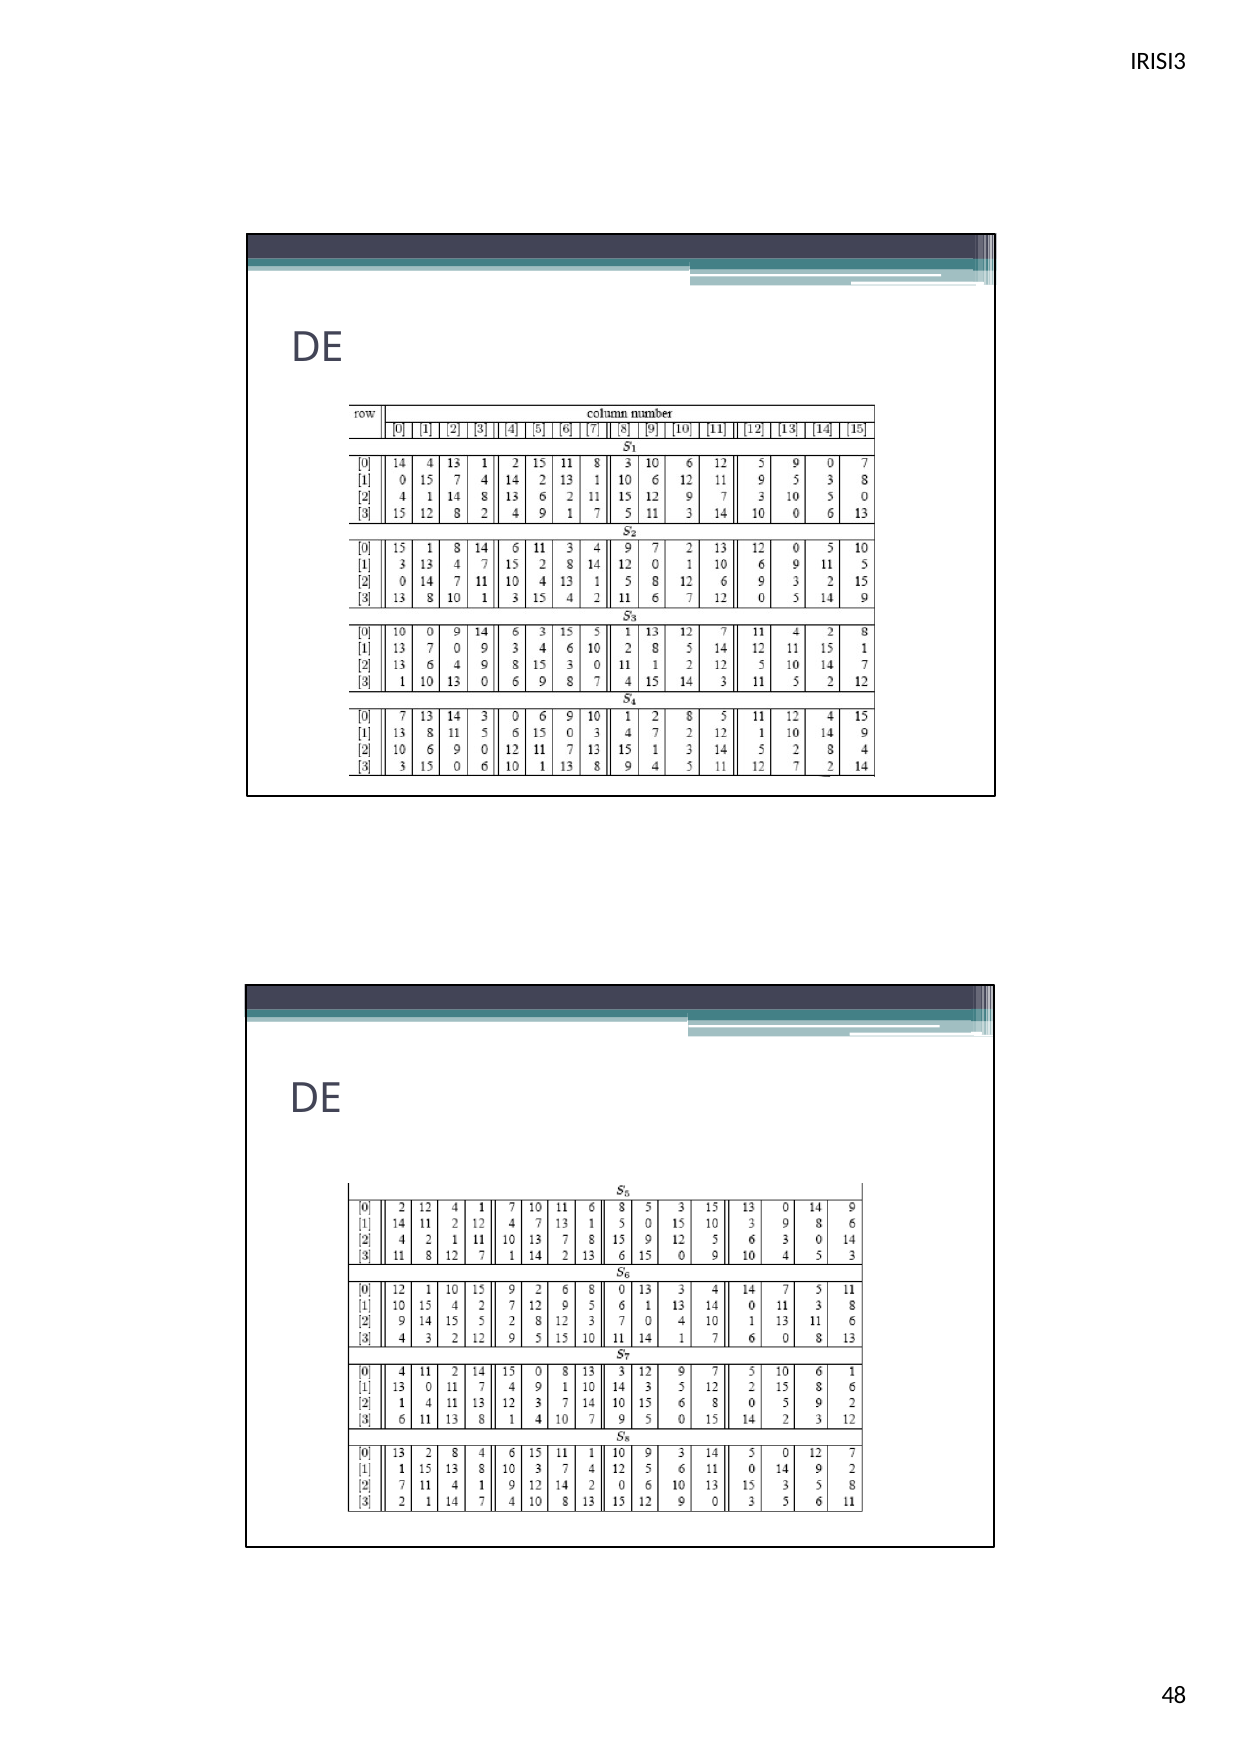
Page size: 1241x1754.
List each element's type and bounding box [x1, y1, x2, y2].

picture [248, 235, 994, 286]
picture [247, 986, 993, 1037]
picture [349, 404, 875, 777]
picture [347, 1183, 863, 1512]
